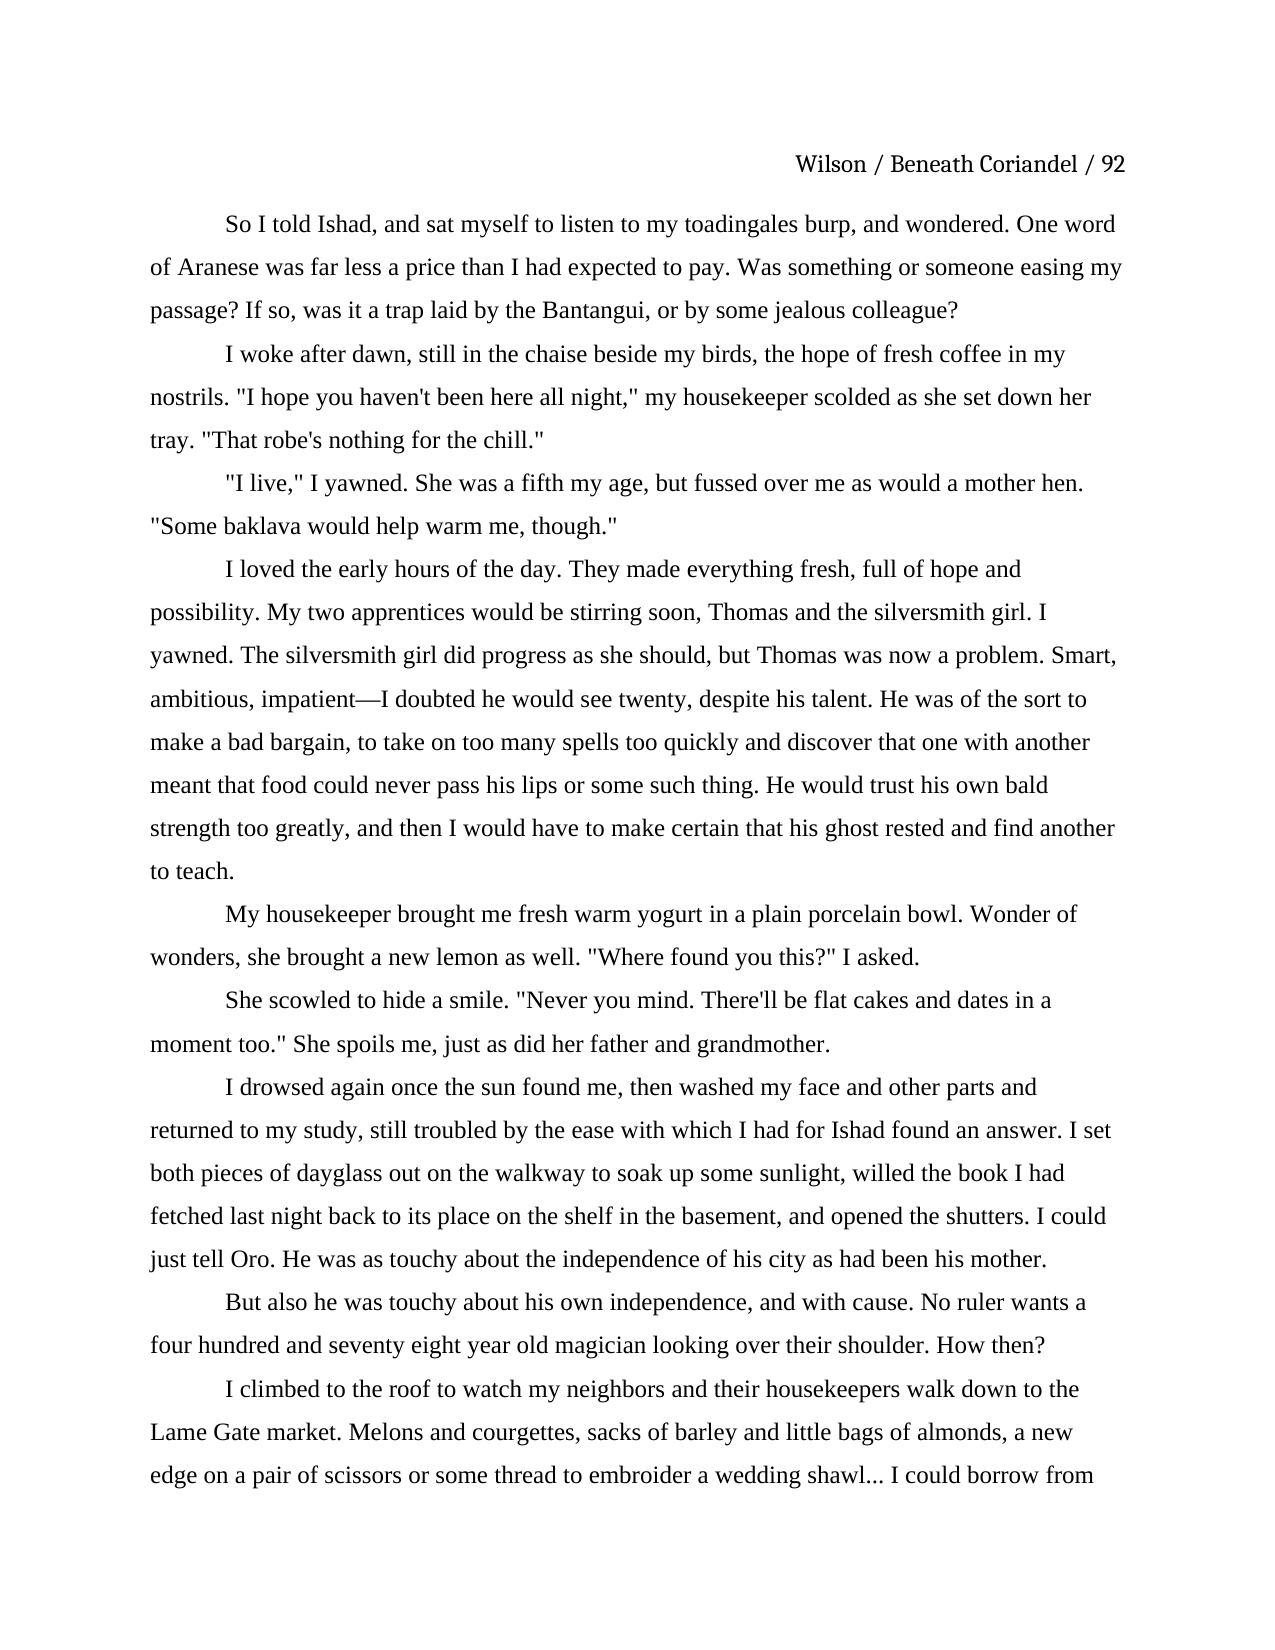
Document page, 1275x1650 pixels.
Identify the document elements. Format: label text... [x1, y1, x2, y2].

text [150, 1374, 1125, 1489]
text I drowsed again once the sun found me, then washed my face and other parts and returned to my study, still troubled by the ease with which I had for Ishad found an answer. I set both pieces of dayglass out on the walkway to soak up some sunlight, willed the book I had fetched last night back to its place on the shelf in the basement, and opened the shutters. I could just tell Oro. He was as touchy about the independence of his city as had been his mother. [150, 1072, 1125, 1273]
text But also he was touchy about his own independence, and with cause. No ruler wants a four hundred and seventy eight year old magician looking over their shoulder. How then? [150, 1287, 1125, 1359]
text I woke after dawn, still in the chaise beside my birds, the hope of fresh coffee in my nostrils. "I hope you haven't been here all night," my housekeeper scolded as she set down her tray. "That robe's nothing for the chill." [150, 339, 1125, 454]
text I loved the early hours of the day. They made everything fresh, full of hope and possibility. My two apprentices would be stirring soon, Thomas and the silversmith girl. I yawned. The silversmith girl did progress as she should, but Thomas was now a problem. Smart, ambitious, impatient—I doubted he would see twenty, despite his talent. He was of the sort to make a bad bargain, to take on too many spells too quickly and discover that one with another meant that food could never pass his lips or some such thing. He would trust his own bald strength too greatly, and then I would have to make certain that his ghost rested and find another to teach. [150, 554, 1125, 885]
text "I live," I yawned. She was a fifth my age, but fussed over me as would a mother hen. "Some baklava would help warm me, though." [150, 468, 1125, 540]
text She scowled to hide a smile. "Never you mind. There'll be flat cakes and dates in a moment too." She spoils me, just as did her father and grandmother. [150, 986, 1125, 1057]
text My housekeeper brought me fresh warm yogurt in a plain porcelain bowl. Wonder of wonders, she brought a new lemon as well. "Where found you this?" I asked. [150, 899, 1125, 971]
text So I told Ishad, and sat myself to listen to my toadingales burp, and wondered. One word of Aranese was far less a price than I had expected to pay. Was something or someone easing my passage? If so, was it a trap laid by the Bantangui, or by some jealous colleague? [150, 209, 1125, 324]
